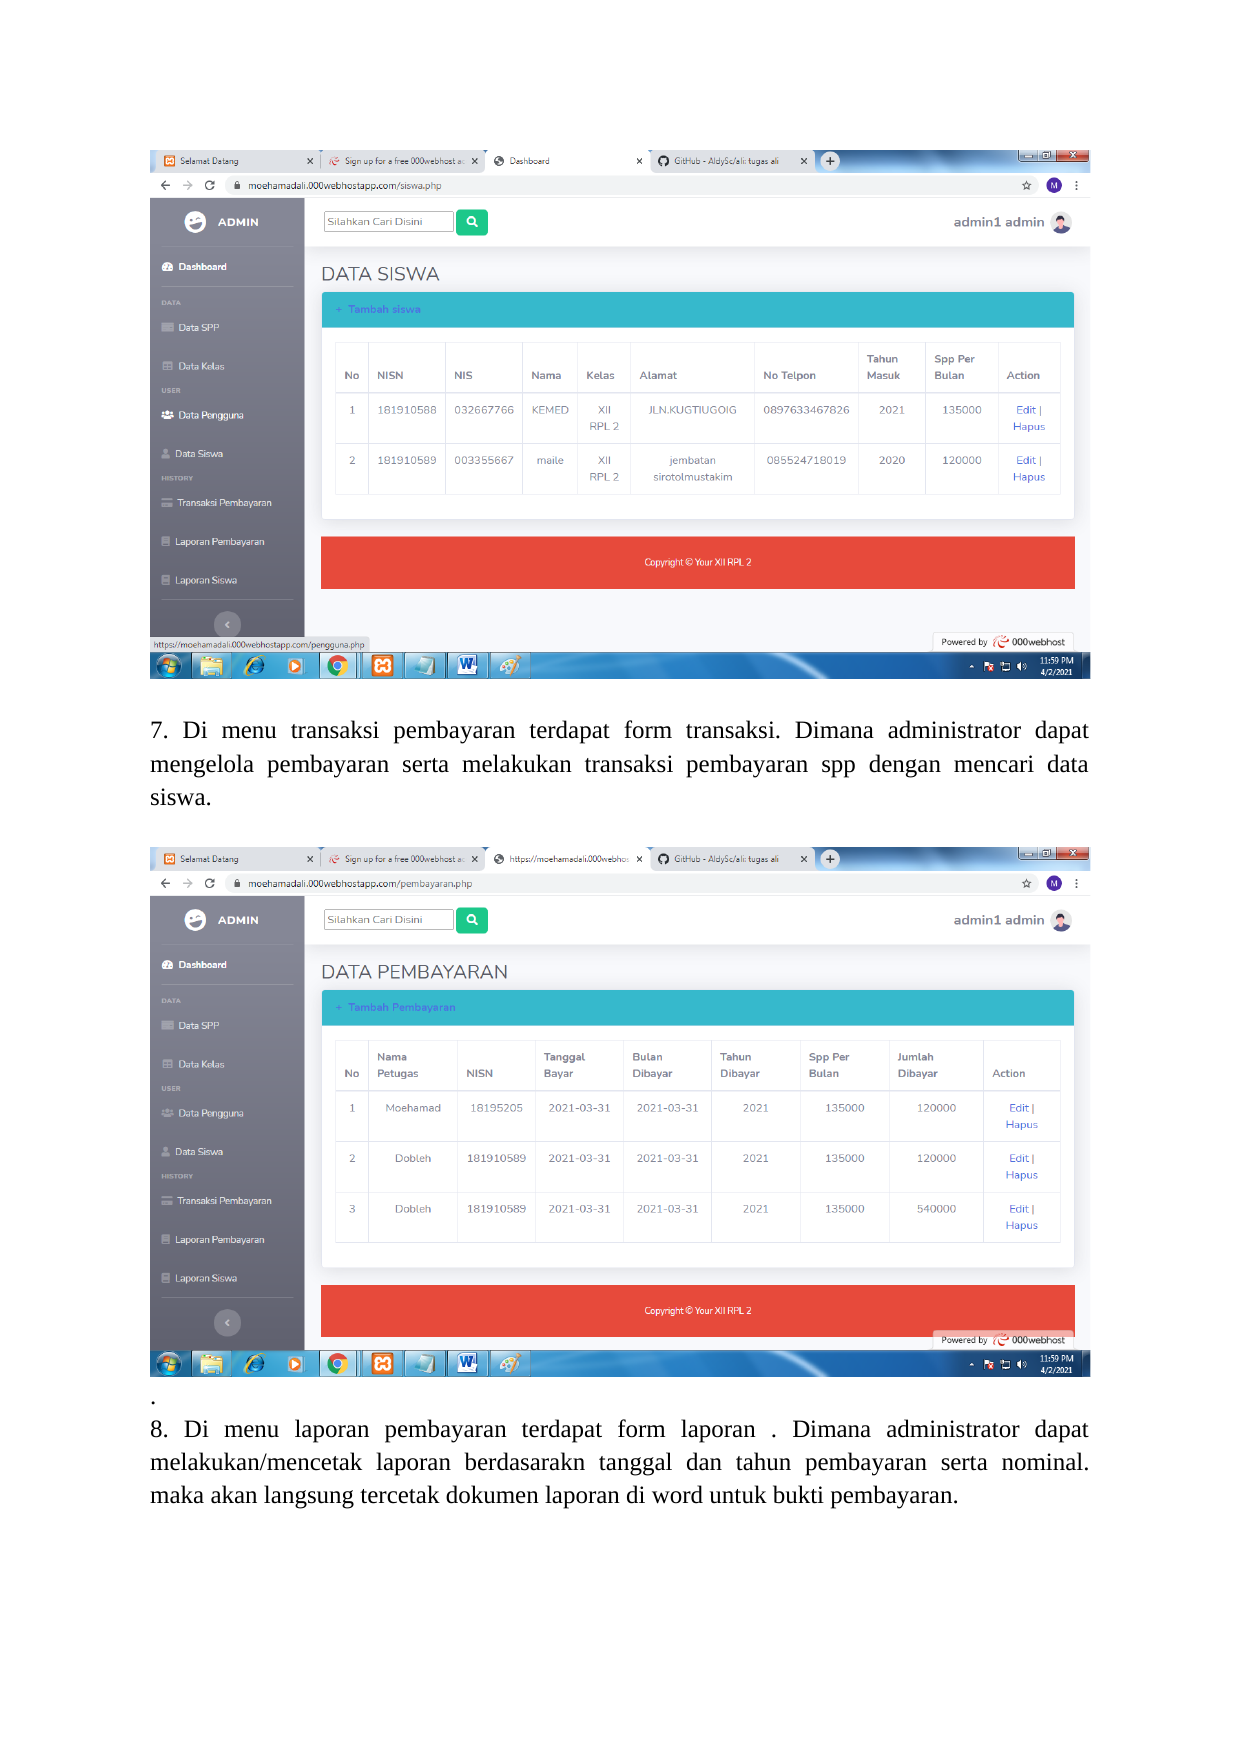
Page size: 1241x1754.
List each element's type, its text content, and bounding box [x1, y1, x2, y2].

picture [150, 847, 1091, 1377]
picture [150, 150, 1091, 679]
text . [150, 1377, 1090, 1409]
text 7. Di menu transaksi pembayaran terdapat form transaksi. Dimana administrator dapat mengelola pembayaran serta melakukan transaksi pembayaran spp dengan mencari data siswa. [150, 716, 1090, 810]
text 8. Di menu laporan pembayaran terdapat form laporan . Dimana administrator dapat melakukan/mencetak laporan berdasarakn tanggal dan tahun pembayaran serta nominal. maka akan langsung tercetak dokumen laporan di word untuk bukti pembayaran. [150, 1414, 1090, 1508]
